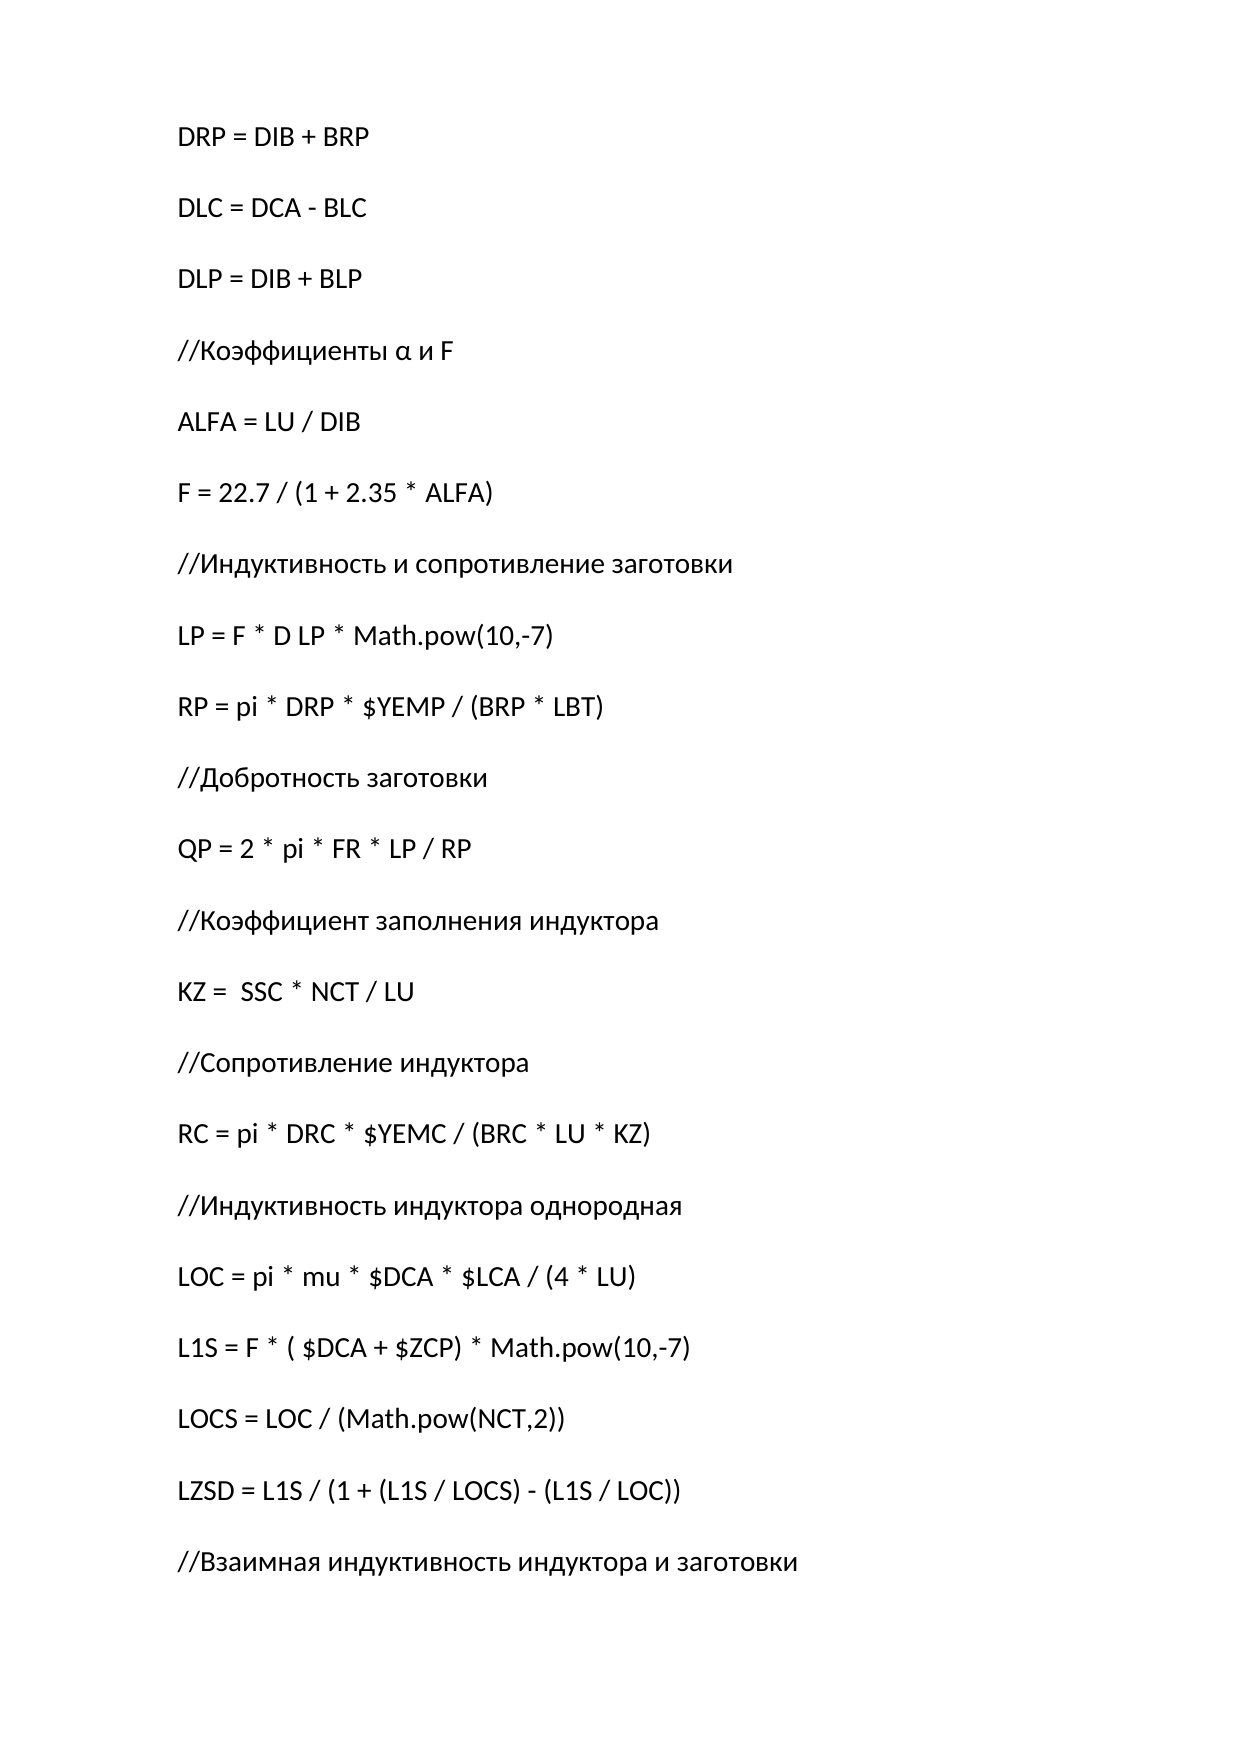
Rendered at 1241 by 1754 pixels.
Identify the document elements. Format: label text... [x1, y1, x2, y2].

text //Добротность заготовки [177, 759, 1181, 795]
text ALFA = LU / DIB [177, 403, 1181, 439]
text LP = F * D LP * Math.pow(10,-7) [177, 617, 1181, 652]
text RC = pi * DRC * $YEMC / (BRC * LU * KZ) [177, 1116, 1181, 1151]
text //Коэффициент заполнения индуктора [177, 902, 1181, 937]
text //Коэффициенты α и F [177, 332, 1181, 367]
text //Индуктивность и сопротивление заготовки [177, 546, 1181, 581]
text DLP = DIB + BLP [177, 261, 1181, 296]
text DLC = DCA - BLC [177, 189, 1181, 225]
text LOCS = LOC / (Math.pow(NCT,2)) [177, 1401, 1181, 1436]
text DRP = DIB + BRP [177, 118, 1181, 154]
text LZSD = L1S / (1 + (L1S / LOCS) - (L1S / LOC)) [177, 1472, 1181, 1507]
text //Индуктивность индуктора однородная [177, 1187, 1181, 1222]
text //Сопротивление индуктора [177, 1044, 1181, 1080]
text L1S = F * ( $DCA + $ZCP) * Math.pow(10,-7) [177, 1329, 1181, 1365]
text QP = 2 * pi * FR * LP / RP [177, 831, 1181, 866]
text KZ = SSC * NCT / LU [177, 973, 1181, 1009]
text //Взаимная индуктивность индуктора и заготовки [177, 1543, 1181, 1579]
text RP = pi * DRP * $YEMP / (BRP * LBT) [177, 688, 1181, 724]
text F = 22.7 / (1 + 2.35 * ALFA) [177, 474, 1181, 510]
text LOC = pi * mu * $DCA * $LCA / (4 * LU) [177, 1258, 1181, 1294]
